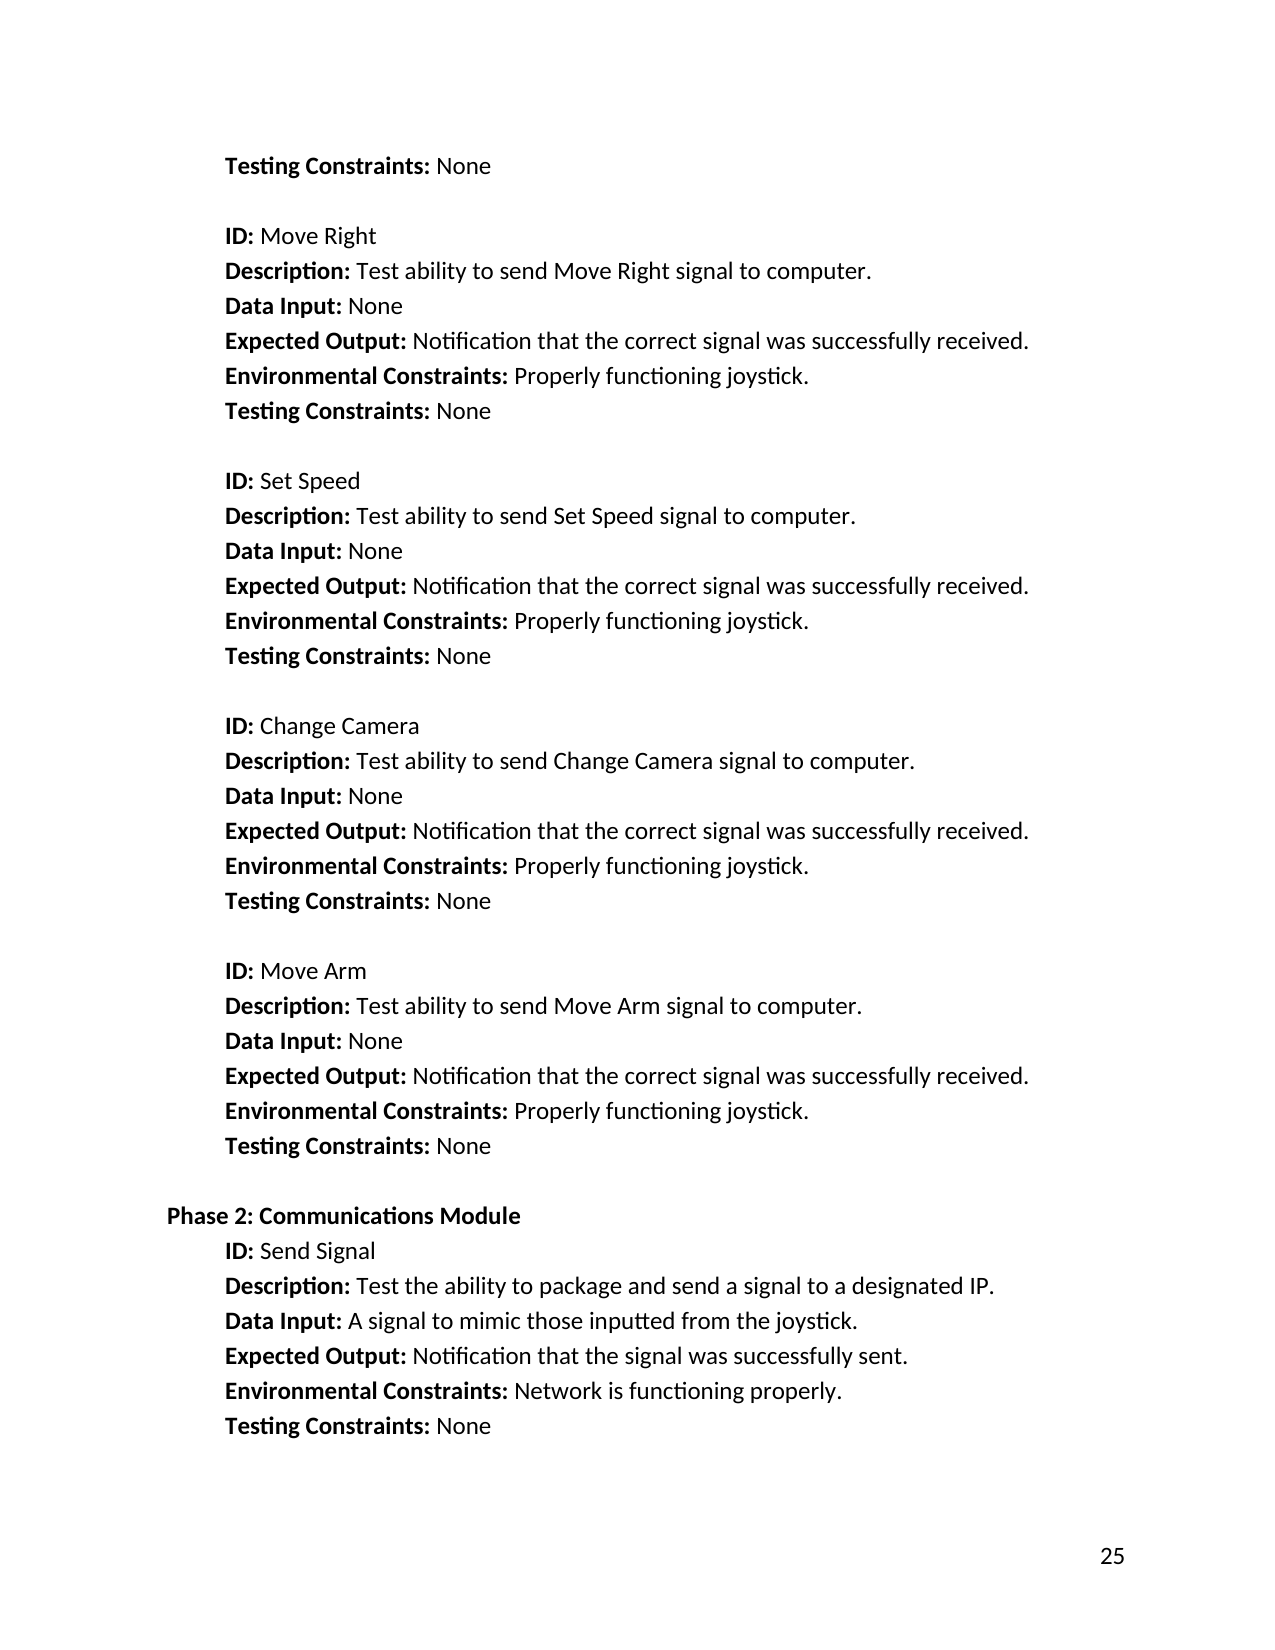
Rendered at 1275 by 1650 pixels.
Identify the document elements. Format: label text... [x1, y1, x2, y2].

text ID: Send Signal [150, 1235, 1125, 1266]
text Testing Constraints: None [150, 150, 1125, 181]
text Expected Output: Notification that the signal was successfully sent. [150, 1340, 1125, 1371]
text Data Input: None [150, 290, 1125, 321]
text Phase 2: Communications Module [150, 1200, 1125, 1231]
text Data Input: None [150, 1025, 1125, 1056]
text Data Input: None [150, 535, 1125, 566]
text Testing Constraints: None [150, 885, 1125, 916]
text Description: Test ability to send Change Camera signal to computer. [150, 745, 1125, 776]
text Environmental Constraints: Properly functioning joystick. [150, 360, 1125, 391]
text Testing Constraints: None [150, 395, 1125, 426]
text Environmental Constraints: Properly functioning joystick. [150, 850, 1125, 881]
text Testing Constraints: None [150, 1130, 1125, 1161]
text Description: Test ability to send Set Speed signal to computer. [150, 500, 1125, 531]
text Description: Test ability to send Move Right signal to computer. [150, 255, 1125, 286]
text ID: Move Right [150, 220, 1125, 251]
text ID: Move Arm [150, 955, 1125, 986]
text Testing Constraints: None [150, 1410, 1125, 1441]
text Description: Test ability to send Move Arm signal to computer. [150, 990, 1125, 1021]
text Testing Constraints: None [150, 640, 1125, 671]
text Data Input: A signal to mimic those inputted from the joystick. [150, 1305, 1125, 1336]
text Environmental Constraints: Network is functioning properly. [150, 1375, 1125, 1406]
text Expected Output: Notification that the correct signal was successfully received. [150, 1060, 1125, 1091]
text Description: Test the ability to package and send a signal to a designated IP. [150, 1270, 1125, 1301]
text Environmental Constraints: Properly functioning joystick. [150, 1095, 1125, 1126]
text Expected Output: Notification that the correct signal was successfully received. [150, 570, 1125, 601]
text Expected Output: Notification that the correct signal was successfully received. [150, 815, 1125, 846]
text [150, 325, 1125, 356]
text Data Input: None [150, 780, 1125, 811]
text ID: Set Speed [150, 465, 1125, 496]
text ID: Change Camera [150, 710, 1125, 741]
text Environmental Constraints: Properly functioning joystick. [150, 605, 1125, 636]
